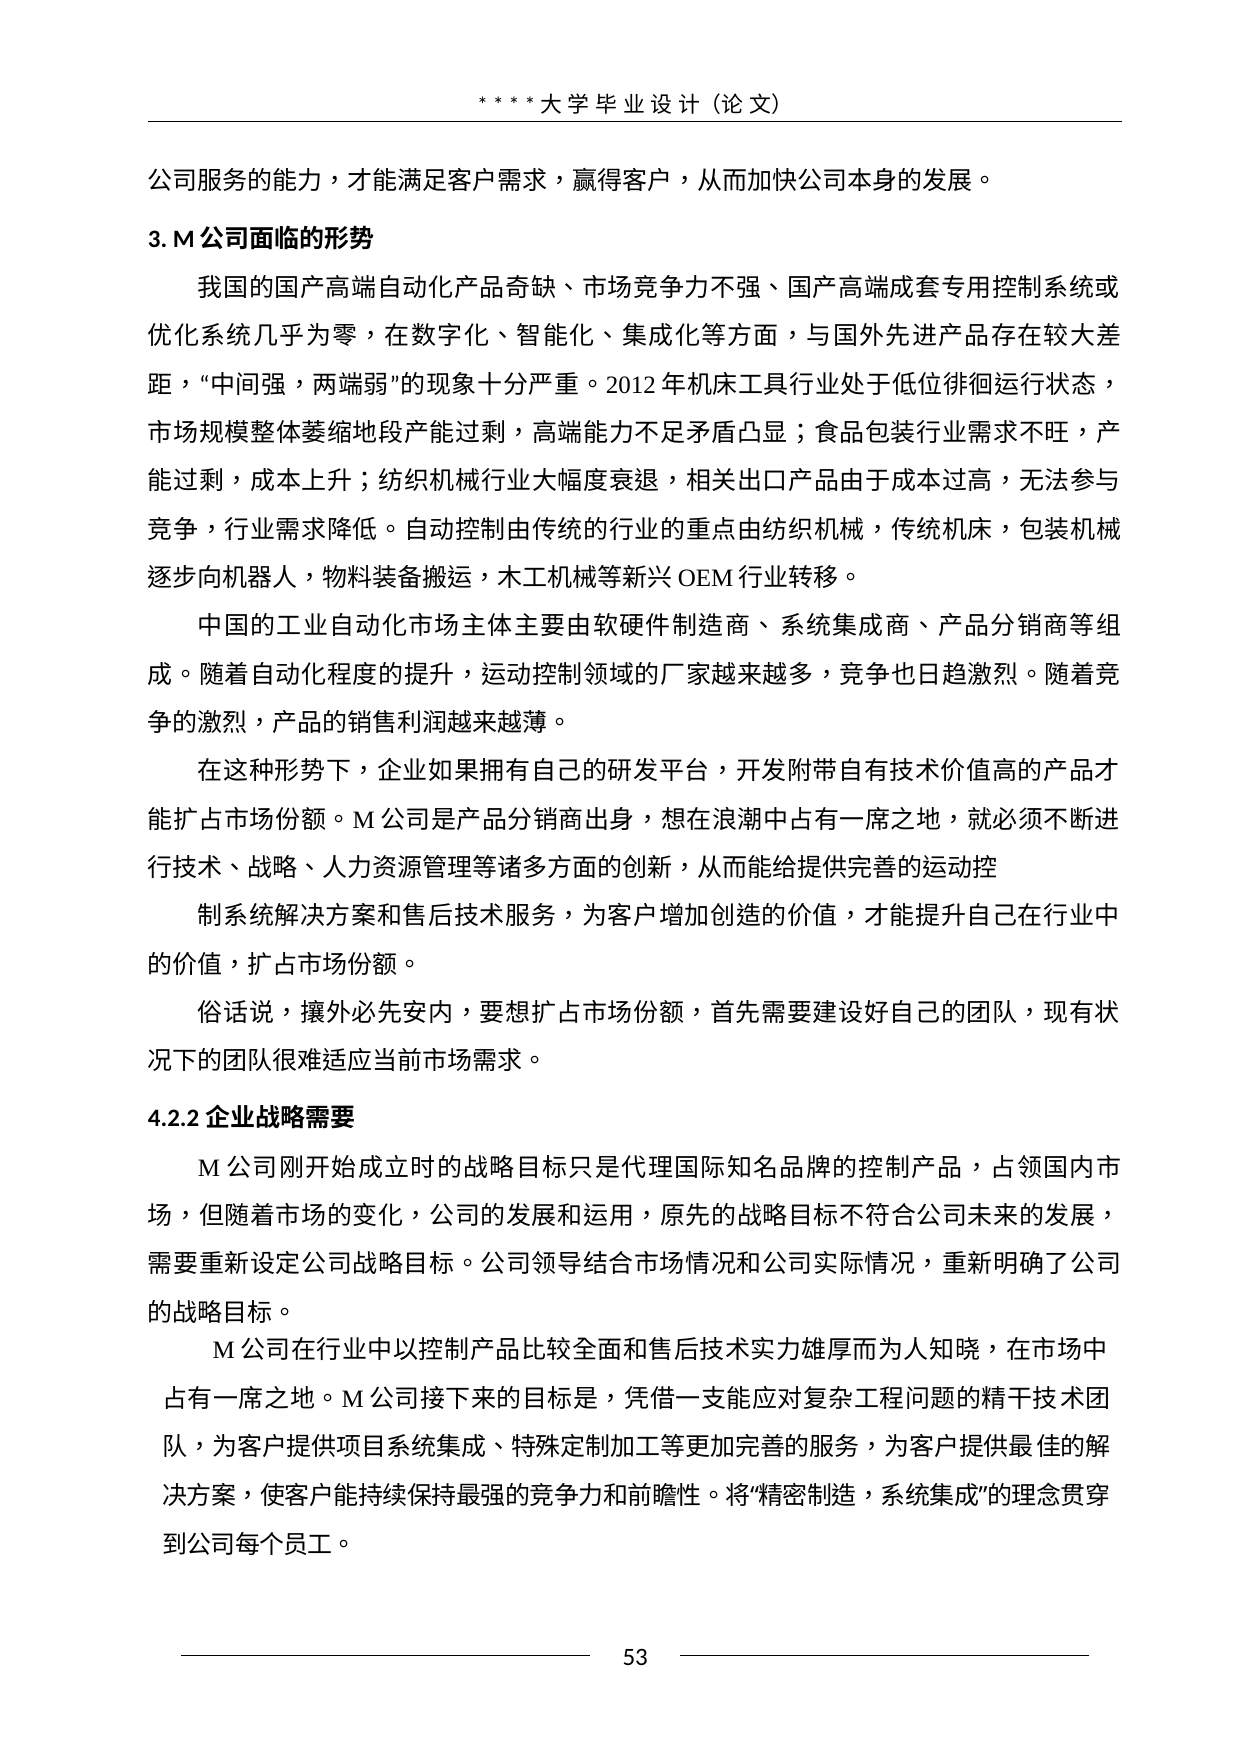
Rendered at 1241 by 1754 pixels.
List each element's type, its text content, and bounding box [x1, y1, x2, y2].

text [148, 148, 1122, 196]
text M公司在行业中以控制产品比较全面和售后技术实力雄厚而为人知晓，在市场中占有一席之地。M公司接下来的目标是，凭借一支能应对复杂工程问题的精干技术团队，为客户提供项目系统集成、特殊定制加工等更加完善的服务，为客户提供最佳的解决方案，使客户能持续保持最强的竞争力和前瞻性。将“精密制造，系统集成”的理念贯穿到公司每个员工。 [162, 1332, 1110, 1560]
subtitle 3. M公司面临的形势 [148, 220, 1122, 254]
subtitle 4.2.2 企业战略需要 [148, 1100, 1122, 1134]
text M公司刚开始成立时的战略目标只是代理国际知名品牌的控制产品，占领国内市场，但随着市场的变化，公司的发展和运用，原先的战略目标不符合公司未来的发展，需要重新设定公司战略目标。公司领导结合市场情况和公司实际情况，重新明确了公司的战略目标。 [148, 1134, 1122, 1327]
text 中国的工业自动化市场主体主要由软硬件制造商、系统集成商、产品分销商等组成。随着自动化程度的提升，运动控制领域的厂家越来越多，竞争也日趋激烈。随着竞争的激烈，产品的销售利润越来越薄。 [148, 593, 1122, 738]
text 在这种形势下，企业如果拥有自己的研发平台，开发附带自有技术价值高的产品才能扩占市场份额。M公司是产品分销商出身，想在浪潮中占有一席之地，就必须不断进行技术、战略、人力资源管理等诸多方面的创新，从而能给提供完善的运动控 [148, 738, 1122, 883]
text 制系统解决方案和售后技术服务，为客户增加创造的价值，才能提升自己在行业中的价值，扩占市场份额。 [148, 883, 1122, 979]
text 俗话说，攘外必先安内，要想扩占市场份额，首先需要建设好自己的团队，现有状况下的团队很难适应当前市场需求。 [148, 979, 1122, 1076]
text 我国的国产高端自动化产品奇缺、市场竞争力不强、国产高端成套专用控制系统或优化系统几乎为零，在数字化、智能化、集成化等方面，与国外先进产品存在较大差距，“中间强，两端弱”的现象十分严重。2012年机床工具行业处于低位徘徊运行状态，市场规模整体萎缩地段产能过剩，高端能力不足矛盾凸显；食品包装行业需求不旺，产能过剩，成本上升；纺织机械行业大幅度衰退，相关出口产品由于成本过高，无法参与竞争，行业需求降低。自动控制由传统的行业的重点由纺织机械，传统机床，包装机械逐步向机器人，物料装备搬运，木工机械等新兴OEM行业转移。 [148, 254, 1122, 593]
